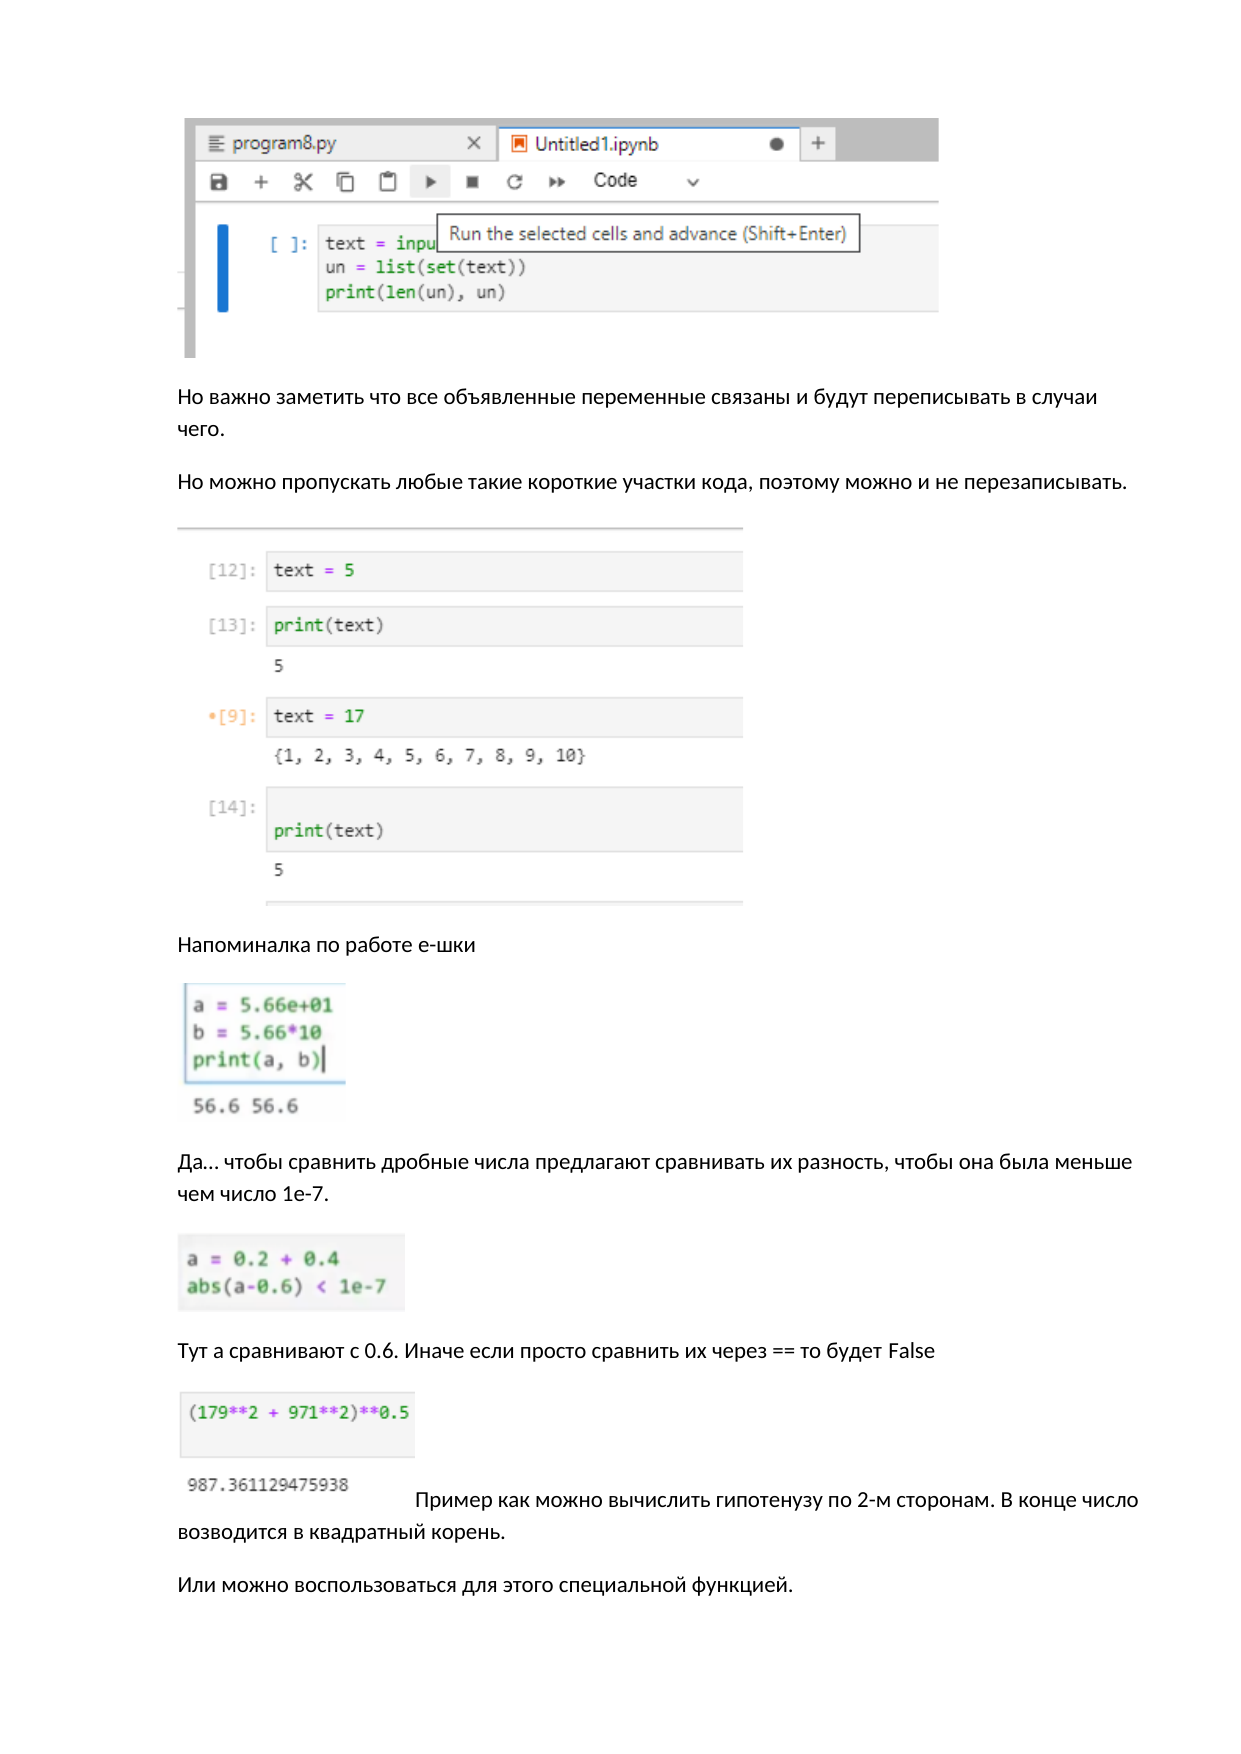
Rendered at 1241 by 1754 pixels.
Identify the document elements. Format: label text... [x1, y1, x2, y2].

picture [177, 983, 346, 1122]
text Но можно пропускать любые такие короткие участки кода, поэтому можно и не перезаписывать. [177, 467, 1152, 496]
picture [177, 118, 939, 358]
text Да… чтобы сравнить дробные числа предлагают сравнивать их разность, чтобы она была меньше чем число 1е-7. [177, 1147, 1152, 1207]
picture [177, 1389, 415, 1507]
picture [177, 1232, 405, 1312]
picture [177, 520, 744, 906]
text Или можно воспользоваться для этого специальной функцией. [177, 1570, 1152, 1598]
text Тут a сравнивают с 0.6. Иначе если просто сравнить их через == то будет False [177, 1337, 1152, 1364]
text Напоминалка по работе е-шки [177, 930, 1152, 958]
text Пример как можно вычислить гипотенузу по 2-м сторонам. В конце число возводится в квадратный корень. [177, 1389, 1152, 1545]
text Но важно заметить что все объявленные переменные связаны и будут переписывать в случаи чего. [177, 382, 1152, 442]
